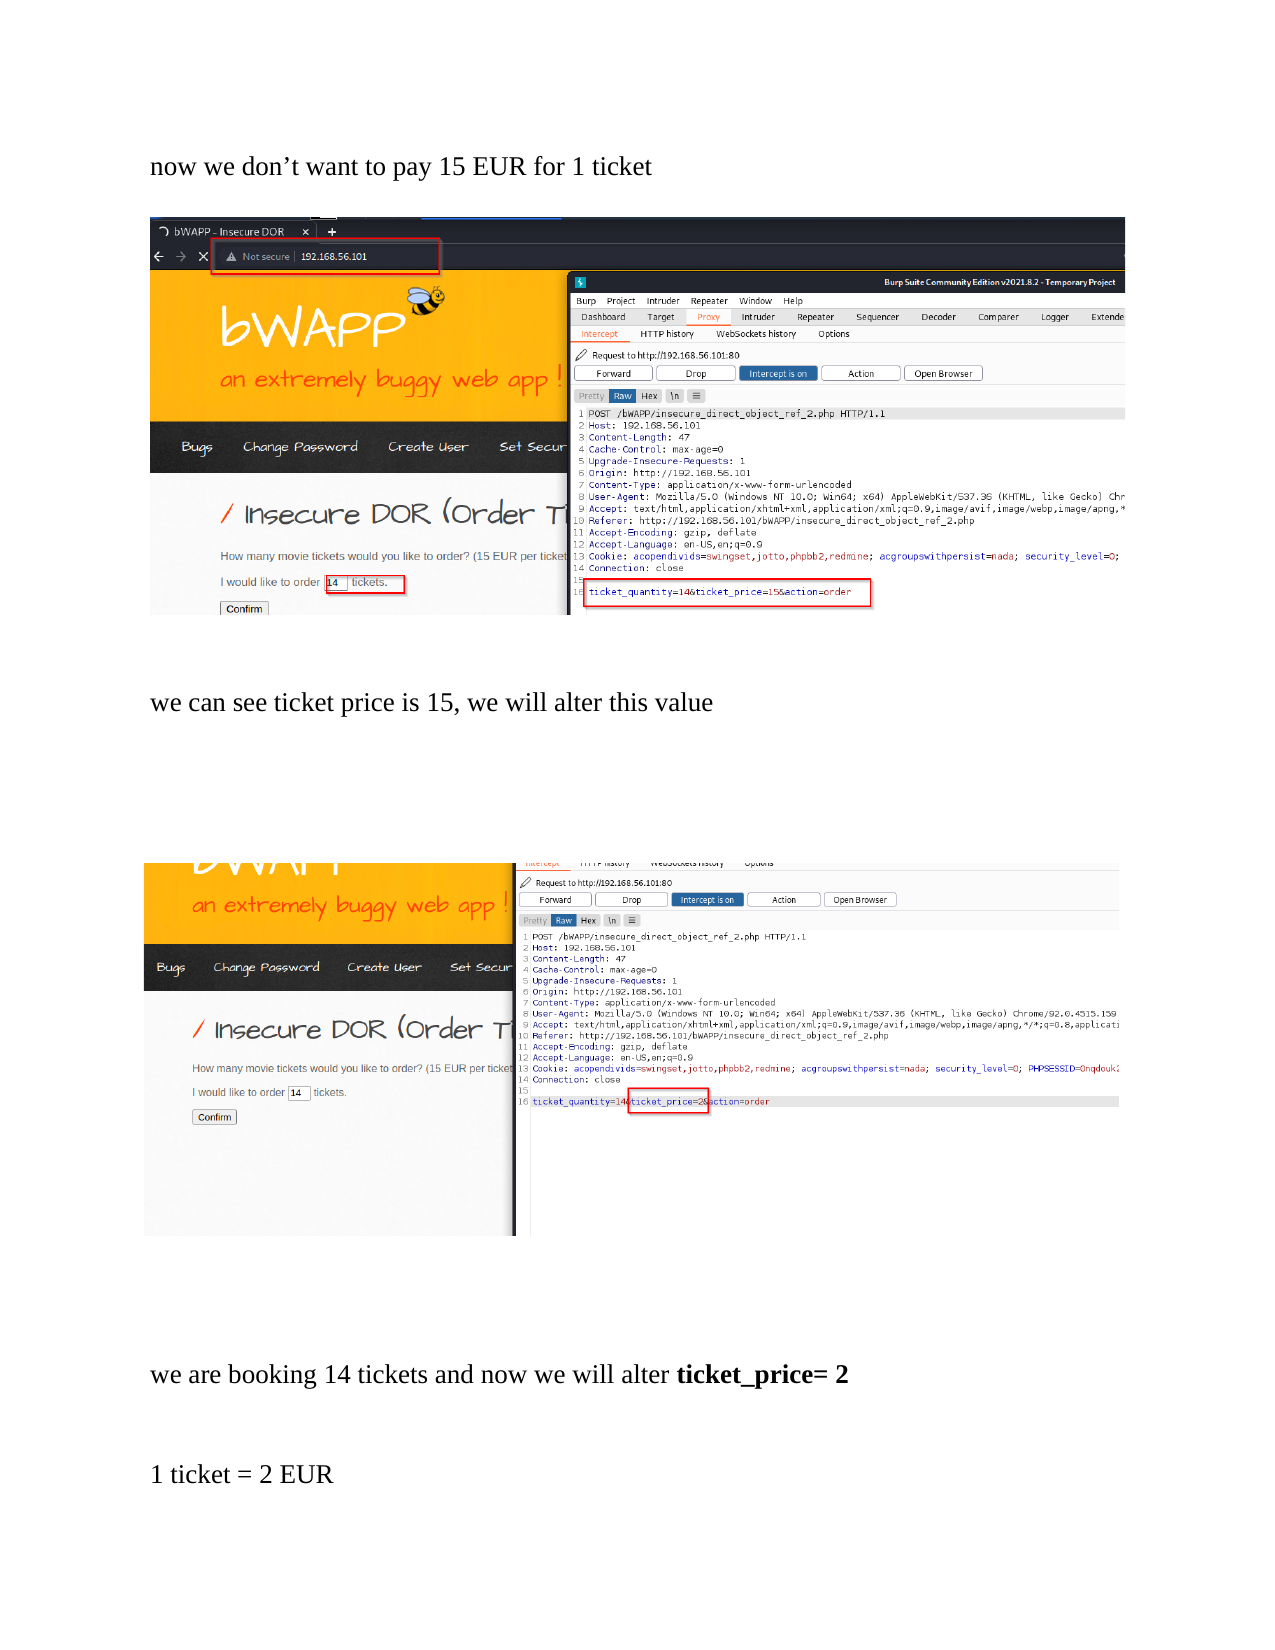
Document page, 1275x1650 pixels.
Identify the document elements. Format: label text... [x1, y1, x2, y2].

picture [143, 863, 1119, 1236]
picture [150, 217, 1125, 615]
text we are booking 14 tickets and now we will alter ticket_price= 2 [150, 1358, 1125, 1389]
text now we don’t want to pay 15 EUR for 1 ticket [150, 150, 1125, 181]
text we can see ticket price is 15, we will alter this value [150, 687, 1125, 718]
text 1 ticket = 2 EUR [150, 1458, 1125, 1489]
